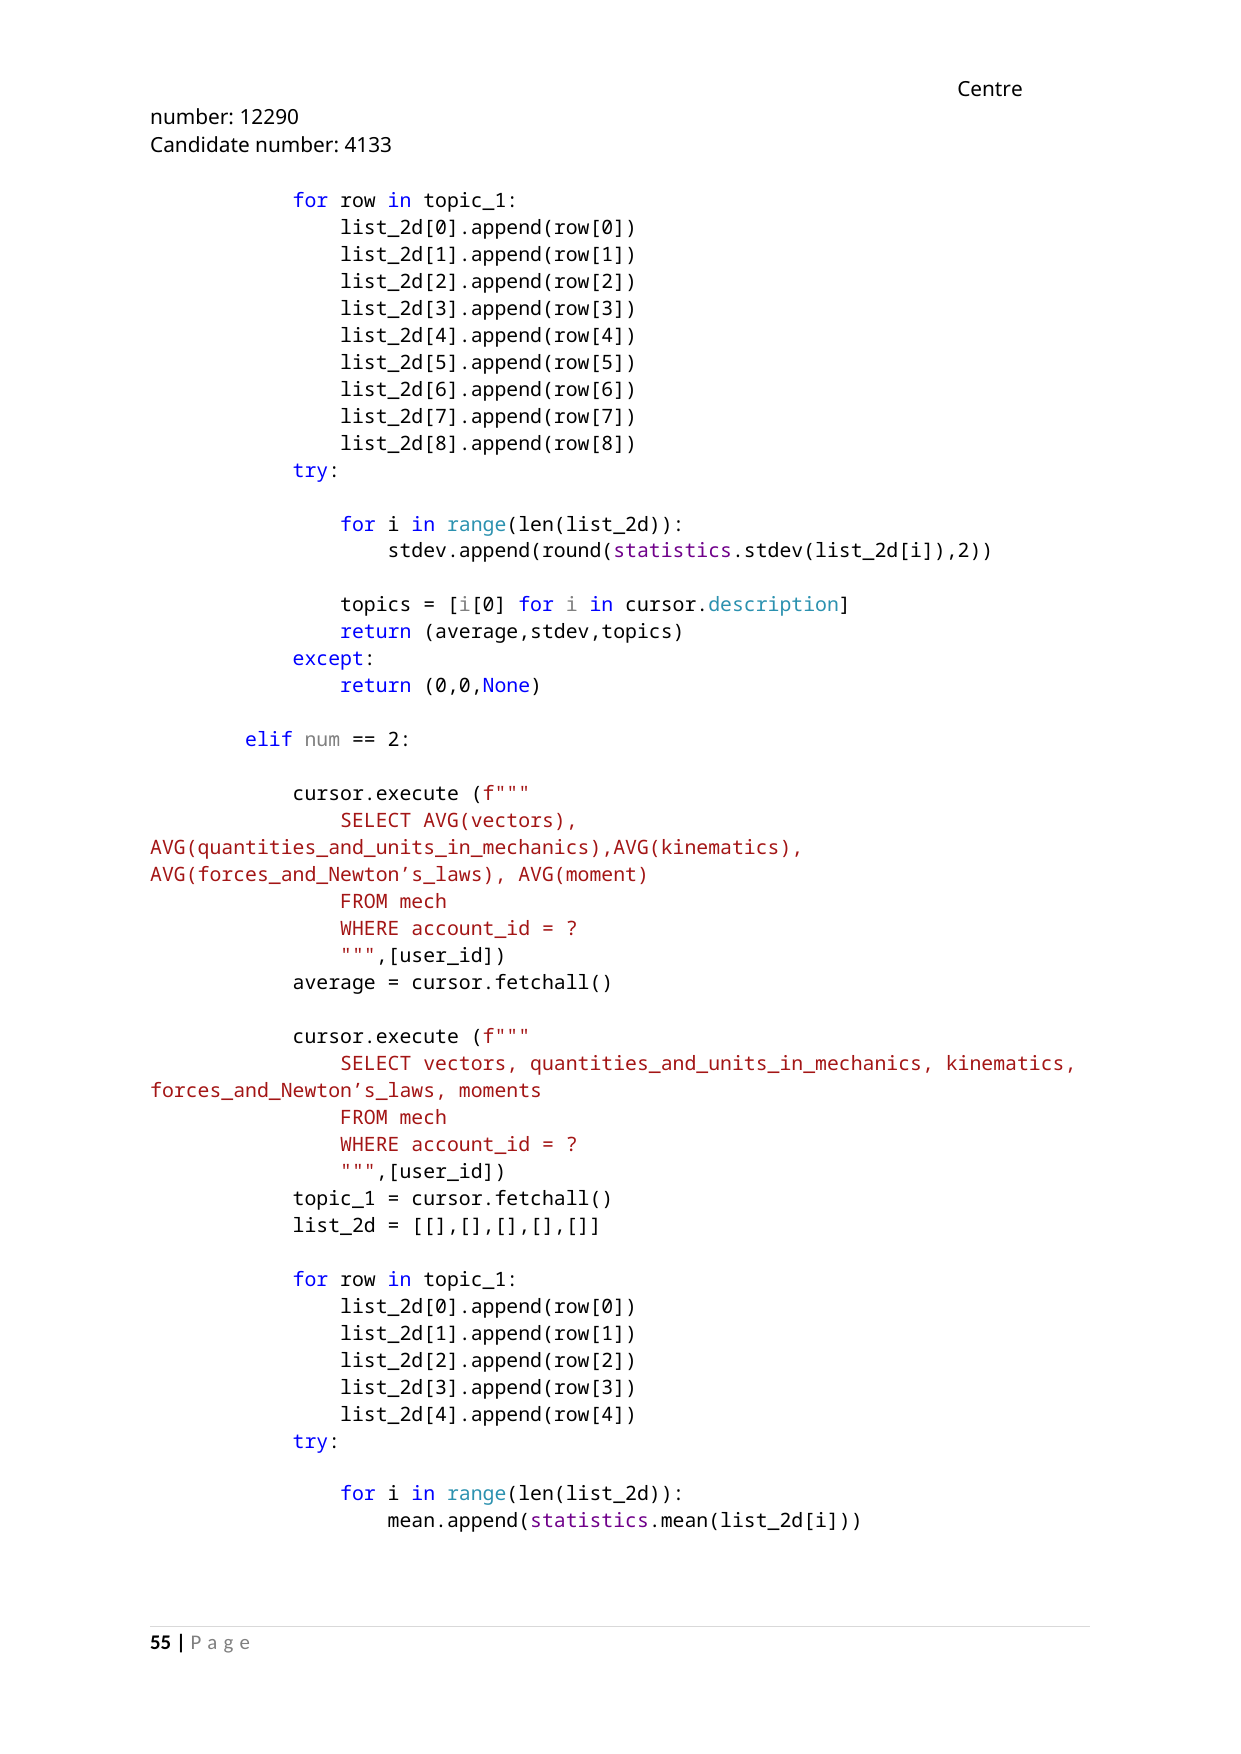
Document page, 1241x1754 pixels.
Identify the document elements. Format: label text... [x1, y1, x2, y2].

text except: [150, 645, 1090, 672]
text list_2d[1].append(row[1]) [150, 1319, 1090, 1346]
text list_2d[0].append(row[0]) [150, 213, 1090, 240]
text for i in range(len(list_2d)): [150, 510, 1090, 537]
text WHERE account_id = ? [150, 914, 1090, 941]
text list_2d[5].append(row[5]) [150, 348, 1090, 375]
text list_2d[4].append(row[4]) [150, 321, 1090, 348]
text WHERE account_id = ? [150, 1130, 1090, 1157]
text return (average,stdev,topics) [150, 618, 1090, 645]
text SELECT AVG(vectors), AVG(quantities_and_units_in_mechanics),AVG(kinematics), AVG(forces_and_Newton’s_laws), AVG(moment) [150, 807, 1090, 887]
text list_2d[7].append(row[7]) [150, 402, 1090, 429]
text for i in range(len(list_2d)): [150, 1479, 1090, 1506]
text list_2d[6].append(row[6]) [150, 375, 1090, 402]
text for row in topic_1: [150, 186, 1090, 213]
text cursor.execute (f""" [150, 779, 1090, 807]
text """,[user_id]) [150, 1157, 1090, 1184]
text list_2d[2].append(row[2]) [150, 267, 1090, 294]
text elif num == 2: [150, 726, 1090, 753]
text try: [150, 456, 1090, 483]
text list_2d = [[],[],[],[],[]] [150, 1211, 1090, 1238]
text list_2d[2].append(row[2]) [150, 1346, 1090, 1373]
text SELECT vectors, quantities_and_units_in_mechanics, kinematics, forces_and_Newton’s_laws, moments [150, 1049, 1090, 1103]
text topic_1 = cursor.fetchall() [150, 1184, 1090, 1211]
text list_2d[0].append(row[0]) [150, 1292, 1090, 1319]
text try: [150, 1427, 1090, 1454]
text """,[user_id]) [150, 941, 1090, 968]
text return (0,0,None) [150, 672, 1090, 699]
text for row in topic_1: [150, 1265, 1090, 1292]
text mean.append(statistics.mean(list_2d[i])) [150, 1506, 1090, 1533]
text list_2d[3].append(row[3]) [150, 294, 1090, 321]
text FROM mech [150, 1103, 1090, 1130]
text list_2d[1].append(row[1]) [150, 240, 1090, 267]
text list_2d[4].append(row[4]) [150, 1400, 1090, 1427]
text list_2d[8].append(row[8]) [150, 429, 1090, 456]
text stdev.append(round(statistics.stdev(list_2d[i]),2)) [150, 537, 1090, 564]
text topics = [i[0] for i in cursor.description] [150, 591, 1090, 618]
text cursor.execute (f""" [150, 1022, 1090, 1049]
text average = cursor.fetchall() [150, 968, 1090, 995]
text FROM mech [150, 887, 1090, 914]
text list_2d[3].append(row[3]) [150, 1373, 1090, 1400]
